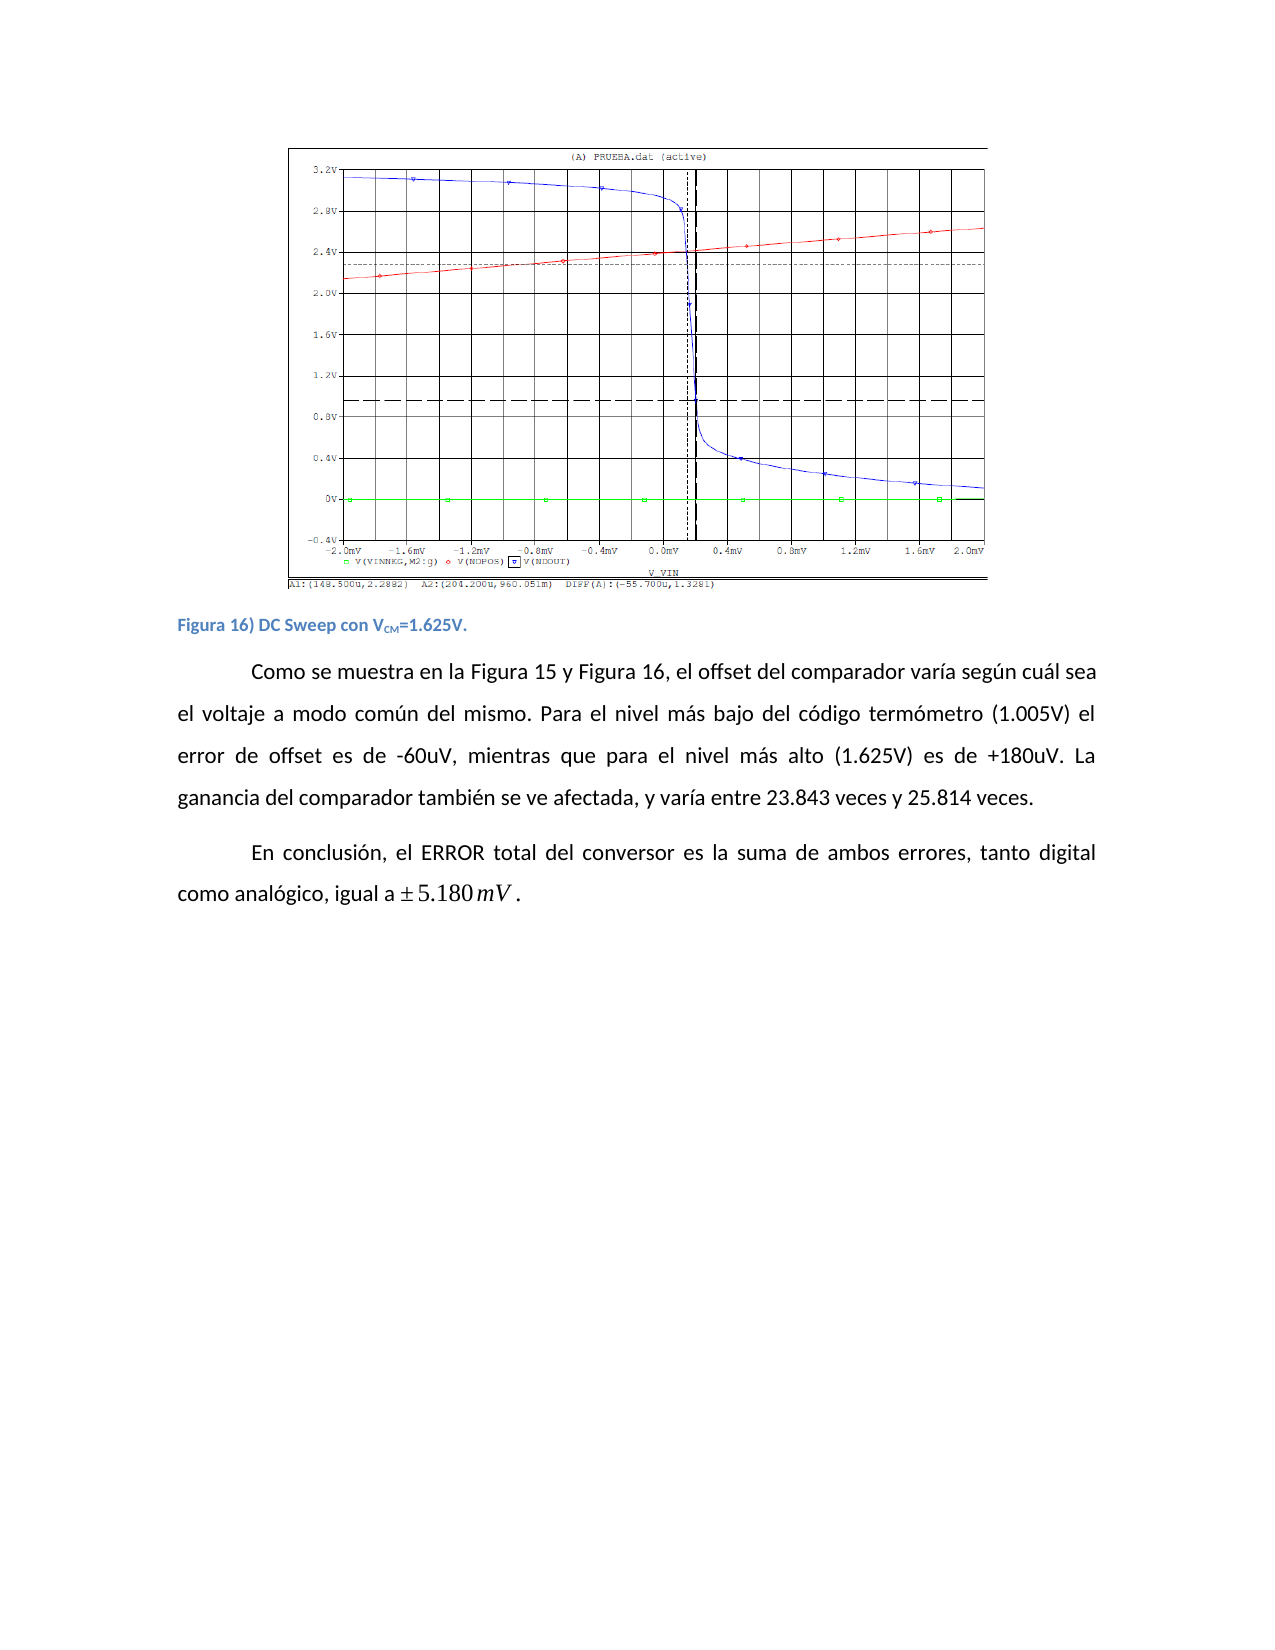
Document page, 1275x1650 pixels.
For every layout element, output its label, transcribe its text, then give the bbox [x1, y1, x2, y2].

text En conclusión, el ERROR total del conversor es la suma de ambos errores, tanto digital como analógico, igual a [177, 838, 1098, 908]
